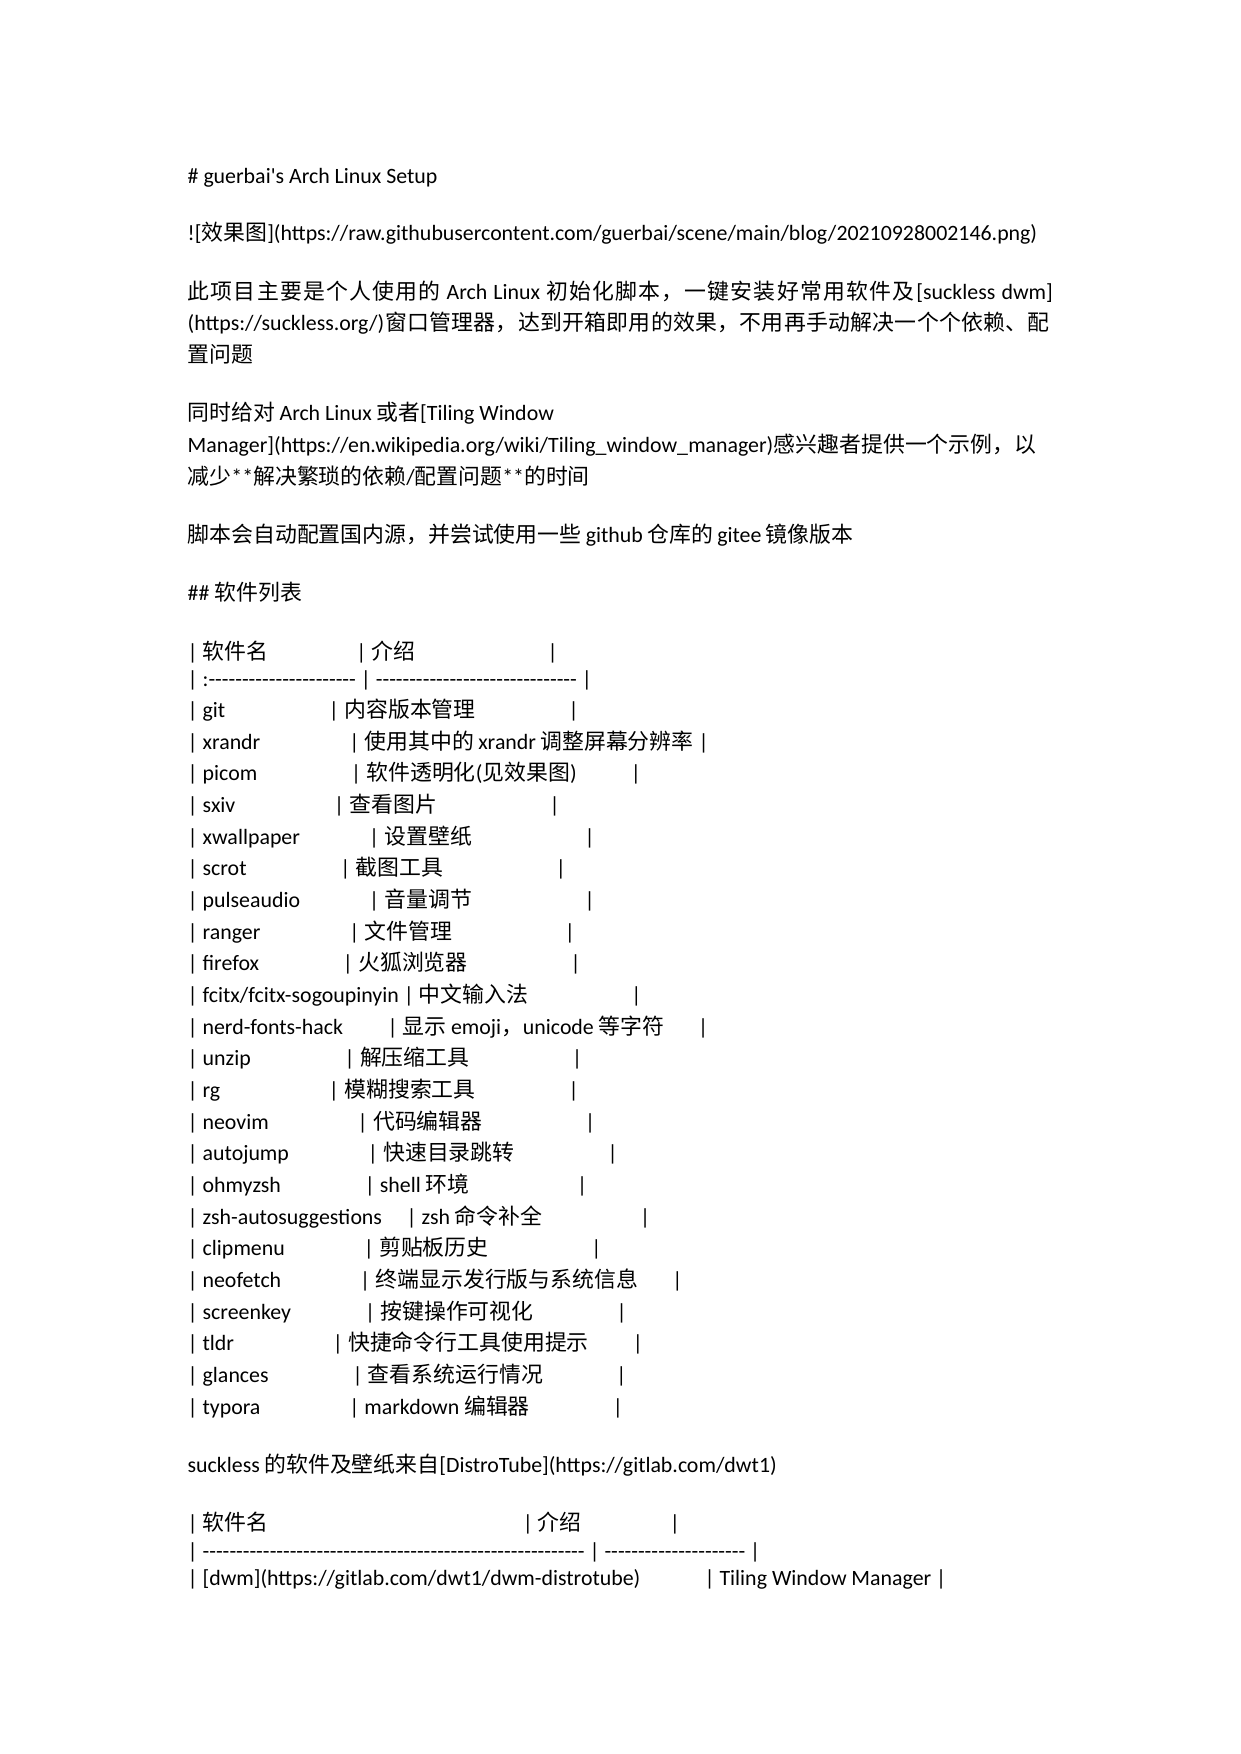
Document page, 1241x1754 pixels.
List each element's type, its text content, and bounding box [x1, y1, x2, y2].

text | xrandr | 使用其中的xrandr调整屏幕分辨率 | [187, 724, 1053, 755]
text | picom | 软件透明化(见效果图) | [187, 755, 1053, 787]
text | nerd-fonts-hack | 显示emoji，unicode等字符 | [187, 1009, 1053, 1040]
text | 软件名 | 介绍 | [187, 1505, 1053, 1537]
text | zsh-autosuggestions | zsh命令补全 | [187, 1199, 1053, 1230]
text | unzip | 解压缩工具 | [187, 1040, 1053, 1072]
text | --------------------------------------------------------- | --------------------- | [187, 1537, 1053, 1564]
text | firefox | 火狐浏览器 | [187, 945, 1053, 977]
text | fcitx/fcitx-sogoupinyin | 中文输入法 | [187, 977, 1053, 1009]
text 此项目主要是个人使用的Arch Linux初始化脚本，一键安装好常用软件及[suckless dwm](https://suckless.org/)窗口管理器，达到开箱即用的效果，不用再手动解决一个个依赖、配置问题 [187, 274, 1053, 369]
text | neovim | 代码编辑器 | [187, 1104, 1053, 1135]
text ![效果图](https://raw.githubusercontent.com/guerbai/scene/main/blog/20210928002146.png) [187, 215, 1053, 247]
text | pulseaudio | 音量调节 | [187, 882, 1053, 914]
text | ranger | 文件管理 | [187, 914, 1053, 945]
text | ohmyzsh | shell环境 | [187, 1167, 1053, 1199]
text | xwallpaper | 设置壁纸 | [187, 819, 1053, 850]
text | autojump | 快速目录跳转 | [187, 1135, 1053, 1167]
text | glances | 查看系统运行情况 | [187, 1357, 1053, 1389]
text | neofetch | 终端显示发行版与系统信息 | [187, 1262, 1053, 1294]
text 同时给对Arch Linux或者[Tiling Window Manager](https://en.wikipedia.org/wiki/Tiling_window_manager)感兴趣者提供一个示例，以减少**解决繁琐的依赖/配置问题**的时间 [187, 395, 1053, 490]
text 脚本会自动配置国内源，并尝试使用一些github仓库的gitee镜像版本 [187, 517, 1053, 549]
text | rg | 模糊搜索工具 | [187, 1072, 1053, 1104]
text | 软件名 | 介绍 | [187, 634, 1053, 665]
text | [dwm](https://gitlab.com/dwt1/dwm-distrotube) | Tiling Window Manager | [187, 1564, 1053, 1590]
text | clipmenu | 剪贴板历史 | [187, 1230, 1053, 1262]
text | scrot | 截图工具 | [187, 850, 1053, 882]
text | git | 内容版本管理 | [187, 692, 1053, 724]
text | sxiv | 查看图片 | [187, 787, 1053, 819]
text # guerbai's Arch Linux Setup [187, 162, 1053, 189]
text | :---------------------- | ------------------------------ | [187, 665, 1053, 692]
text | screenkey | 按键操作可视化 | [187, 1294, 1053, 1325]
text suckless的软件及壁纸来自[DistroTube](https://gitlab.com/dwt1) [187, 1447, 1053, 1479]
text | typora | markdown编辑器 | [187, 1389, 1053, 1420]
text ## 软件列表 [187, 575, 1053, 607]
text | tldr | 快捷命令行工具使用提示 | [187, 1325, 1053, 1357]
